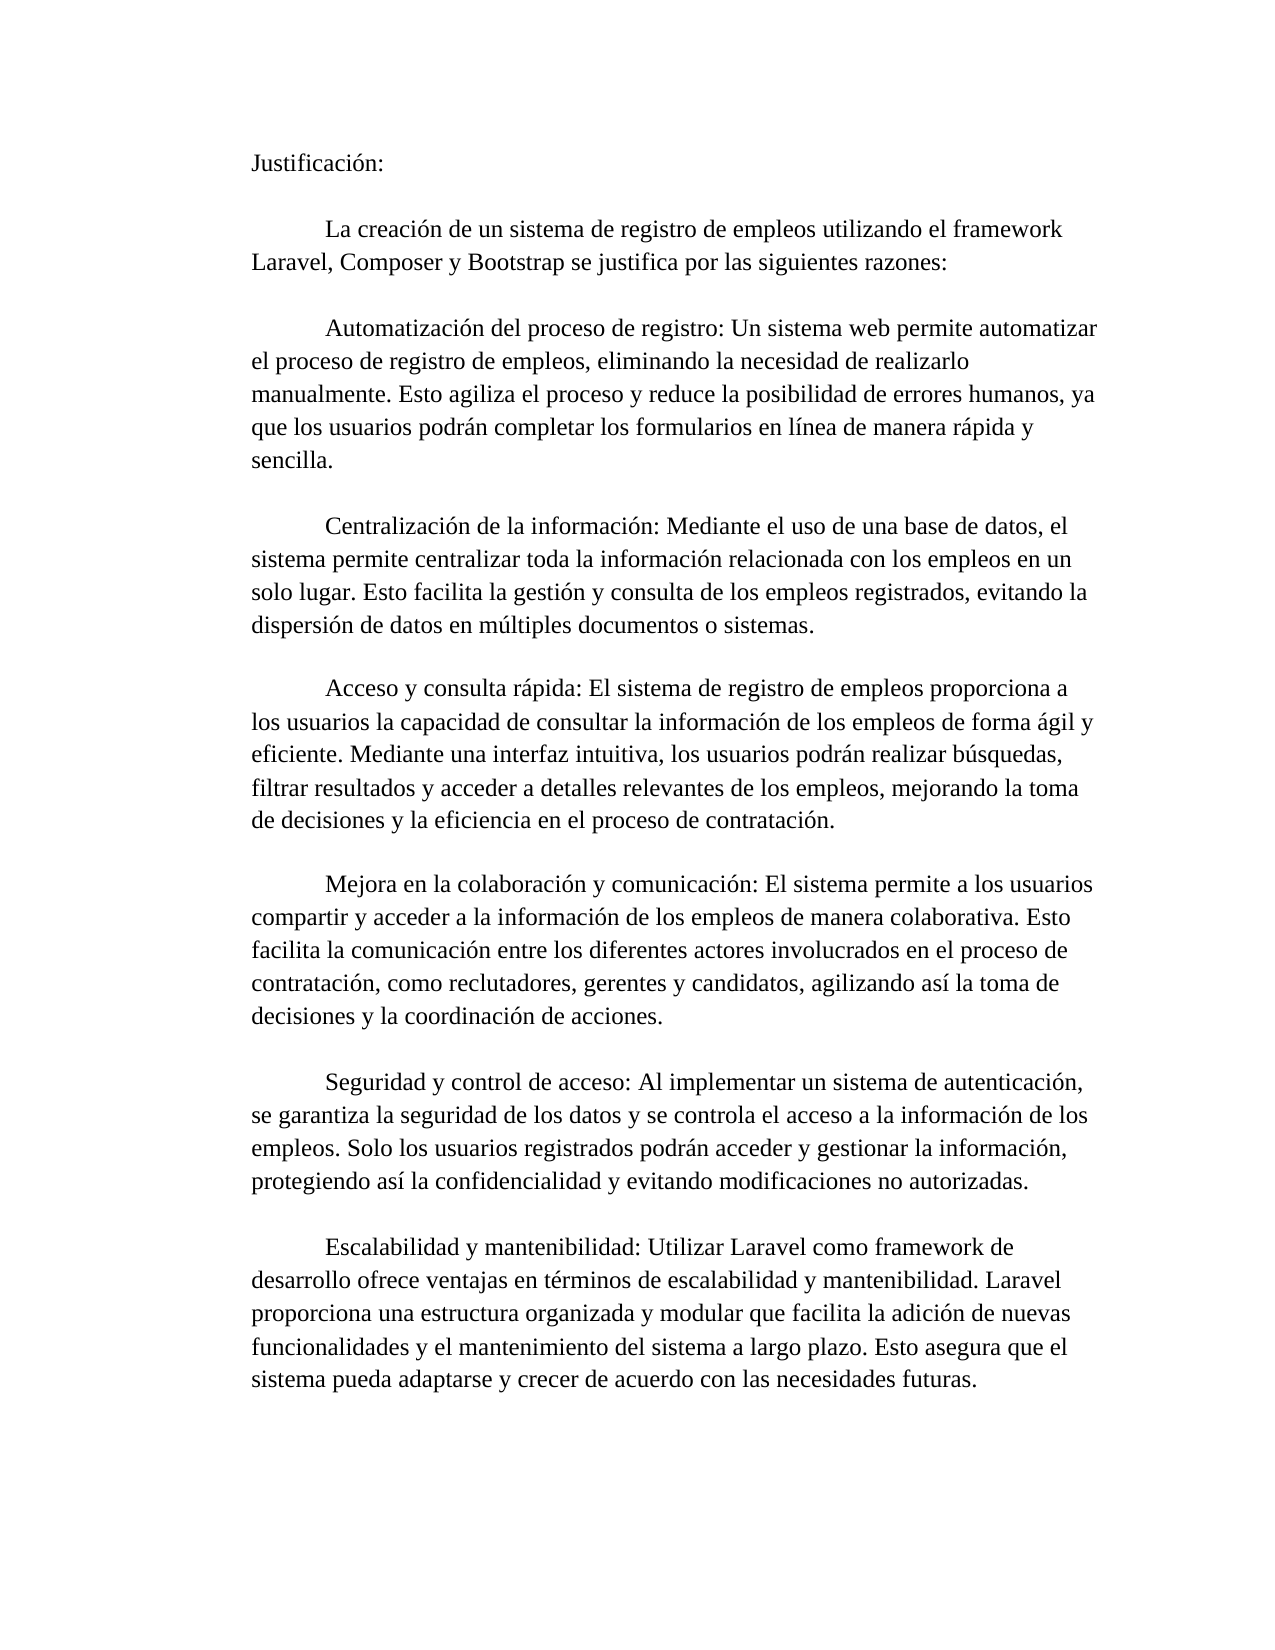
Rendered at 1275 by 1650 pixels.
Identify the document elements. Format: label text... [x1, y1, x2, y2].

text Escalabilidad y mantenibilidad: Utilizar Laravel como framework de desarrollo ofrece ventajas en términos de escalabilidad y mantenibilidad. Laravel proporciona una estructura organizada y modular que facilita la adición de nuevas funcionalidades y el mantenimiento del sistema a largo plazo. Esto asegura que el sistema pueda adaptarse y crecer de acuerdo con las necesidades futuras. [251, 1232, 1098, 1393]
text Mejora en la colaboración y comunicación: El sistema permite a los usuarios compartir y acceder a la información de los empleos de manera colaborativa. Esto facilita la comunicación entre los diferentes actores involucrados en el proceso de contratación, como reclutadores, gerentes y candidatos, agilizando así la toma de decisiones y la coordinación de acciones. [251, 869, 1098, 1030]
text Seguridad y control de acceso: Al implementar un sistema de autenticación, se garantiza la seguridad de los datos y se controla el acceso a la información de los empleos. Solo los usuarios registrados podrán acceder y gestionar la información, protegiendo así la confidencialidad y evitando modificaciones no autorizadas. [251, 1067, 1098, 1195]
text Acceso y consulta rápida: El sistema de registro de empleos proporciona a los usuarios la capacidad de consultar la información de los empleos de forma ágil y eficiente. Mediante una interfaz intuitiva, los usuarios podrán realizar búsquedas, filtrar resultados y acceder a detalles relevantes de los empleos, mejorando la toma de decisiones y la eficiencia en el proceso de contratación. [251, 673, 1098, 834]
text La creación de un sistema de registro de empleos utilizando el framework Laravel, Composer y Bootstrap se justifica por las siguientes razones: [251, 214, 1098, 275]
text Centralización de la información: Mediante el uso de una base de datos, el sistema permite centralizar toda la información relacionada con los empleos en un solo lugar. Esto facilita la gestión y consulta de los empleos registrados, evitando la dispersión de datos en múltiples documentos o sistemas. [251, 511, 1098, 639]
text Justificación: [177, 148, 1098, 176]
text Automatización del proceso de registro: Un sistema web permite automatizar el proceso de registro de empleos, eliminando la necesidad de realizarlo manualmente. Esto agiliza el proceso y reduce la posibilidad de errores humanos, ya que los usuarios podrán completar los formularios en línea de manera rápida y sencilla. [251, 313, 1098, 473]
